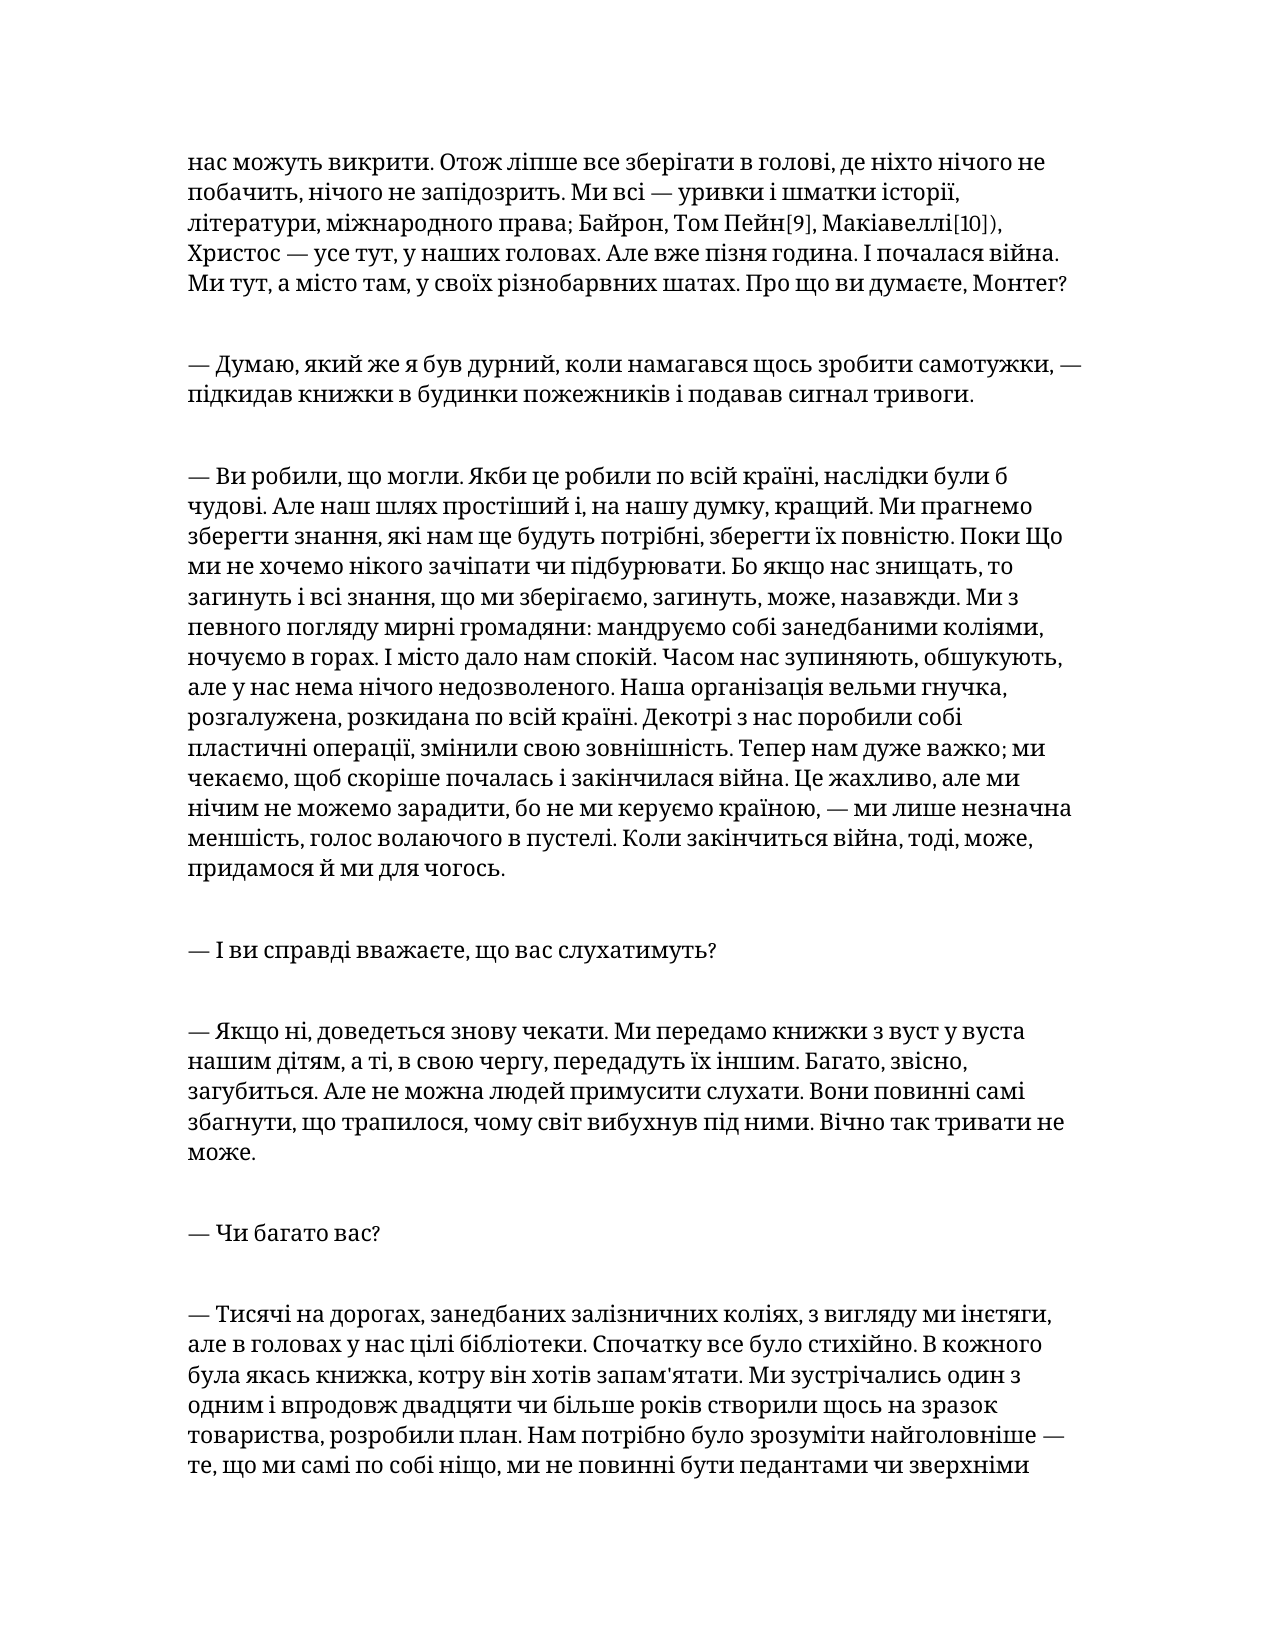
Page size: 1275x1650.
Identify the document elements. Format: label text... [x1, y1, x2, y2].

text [187, 1272, 1087, 1479]
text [187, 150, 1087, 297]
text — Думаю, який же я був дурний, коли намагався щось зробити самотужки, — підкидав книжки в будинки пожежників і подавав сигнал тривоги. [187, 322, 1087, 409]
text — Ви робили, що могли. Якби це робили по всій країні, наслідки були б чудові. Але наш шлях простіший і, на нашу думку, кращий. Ми прагнемо зберегти знання, які нам ще будуть потрібні, зберегти їх повністю. Поки Що ми не хочемо нікого зачіпати чи підбурювати. Бо якщо нас знищать, то загинуть і всі знання, що ми зберігаємо, загинуть, може, назавжди. Ми з певного погляду мирні громадяни: мандруємо собі занедбаними коліями, ночуємо в горах. І місто дало нам спокій. Часом нас зупиняють, обшукують, але у нас нема нічого недозволеного. Наша організація вельми гнучка, розгалужена, розкидана по всій країні. Декотрі з нас поробили собі пластичні операції, змінили свою зовнішність. Тепер нам дуже важко; ми чекаємо, щоб скоріше почалась і закінчилася війна. Це жахливо, але ми нічим не можемо зарадити, бо не ми керуємо країною, — ми лише незначна меншість, голос волаючого в пустелі. Коли закінчиться війна, тоді, може, придамося й ми для чогось. [187, 433, 1087, 883]
text — Чи багато вас? [187, 1191, 1087, 1247]
text — Якщо ні, доведеться знову чекати. Ми передамо книжки з вуст у вуста нашим дітям, а ті, в свою чергу, передадуть їх іншим. Багато, звісно, загубиться. Але не можна людей примусити слухати. Вони повинні самі збагнути, що трапилося, чому світ вибухнув під ними. Вічно так тривати не може. [187, 988, 1087, 1166]
text — І ви справді вважаєте, що вас слухатимуть? [187, 907, 1087, 964]
